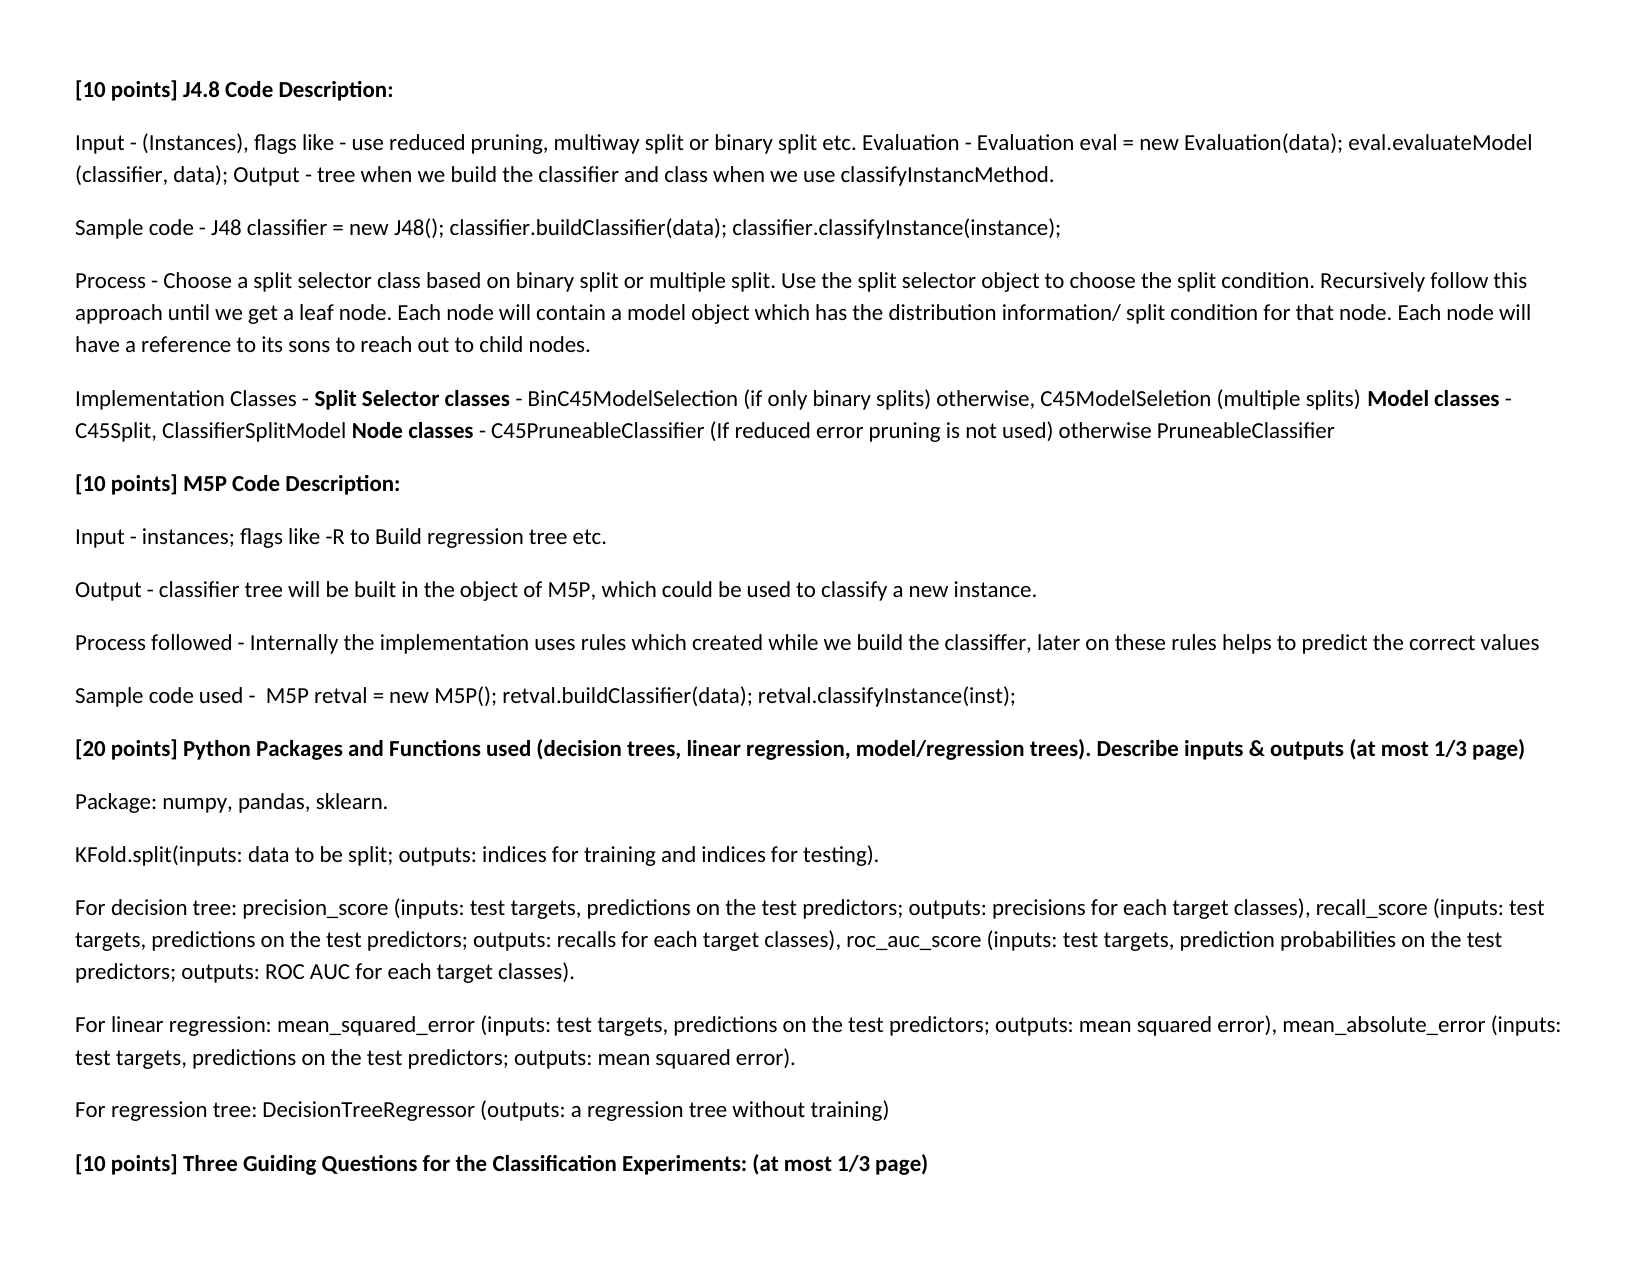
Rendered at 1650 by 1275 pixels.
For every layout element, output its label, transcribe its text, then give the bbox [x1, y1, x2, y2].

text For regression tree: DecisionTreeRegressor (outputs: a regression tree without training) [75, 1096, 1575, 1124]
text [10 points] J4.8 Code Description: [75, 75, 1575, 103]
text For decision tree: precision_score (inputs: test targets, predictions on the test predictors; outputs: precisions for each target classes), recall_score (inputs: test targets, predictions on the test predictors; outputs: recalls for each target classes), roc_auc_score (inputs: test targets, prediction probabilities on the test predictors; outputs: ROC AUC for each target classes). [75, 893, 1575, 985]
text Input - (Instances), flags like - use reduced pruning, multiway split or binary split etc. Evaluation - Evaluation eval = new Evaluation(data); eval.evaluateModel (classifier, data); Output - tree when we build the classifier and class when we use classifyInstancMethod. [75, 128, 1575, 188]
text [10 points] Three Guiding Questions for the Classification Experiments: (at most 1/3 page) [75, 1149, 1575, 1177]
text Process - Choose a split selector class based on binary split or multiple split. Use the split selector object to choose the split condition. Recursively follow this approach until we get a leaf node. Each node will contain a model object which has the distribution information/ split condition for that node. Each node will have a reference to its sons to reach out to child nodes. [75, 266, 1575, 359]
text [20 points] Python Packages and Functions used (decision trees, linear regression, model/regression trees). Describe inputs & outputs (at most 1/3 page) [75, 734, 1575, 762]
text Sample code - J48 classifier = new J48(); classifier.buildClassifier(data); classifier.classifyInstance(instance); [75, 213, 1575, 241]
text Implementation Classes - Split Selector classes - BinC45ModelSelection (if only binary splits) otherwise, C45ModelSeletion (multiple splits) Model classes - C45Split, ClassifierSplitModel Node classes - C45PruneableClassifier (If reduced error pruning is not used) otherwise PruneableClassifier [75, 384, 1575, 444]
text Sample code used - M5P retval = new M5P(); retval.buildClassifier(data); retval.classifyInstance(inst); [75, 681, 1575, 709]
text Output - classifier tree will be built in the object of M5P, which could be used to classify a new instance. [75, 575, 1575, 603]
text [10 points] M5P Code Description: [75, 469, 1575, 497]
text Input - instances; flags like -R to Build regression tree etc. [75, 522, 1575, 550]
text For linear regression: mean_squared_error (inputs: test targets, predictions on the test predictors; outputs: mean squared error), mean_absolute_error (inputs: test targets, predictions on the test predictors; outputs: mean squared error). [75, 1010, 1575, 1071]
text KFold.split(inputs: data to be split; outputs: indices for training and indices for testing). [75, 840, 1575, 868]
text Process followed - Internally the implementation uses rules which created while we build the classiffer, later on these rules helps to predict the correct values [75, 628, 1575, 656]
text Package: numpy, pandas, sklearn. [75, 787, 1575, 815]
